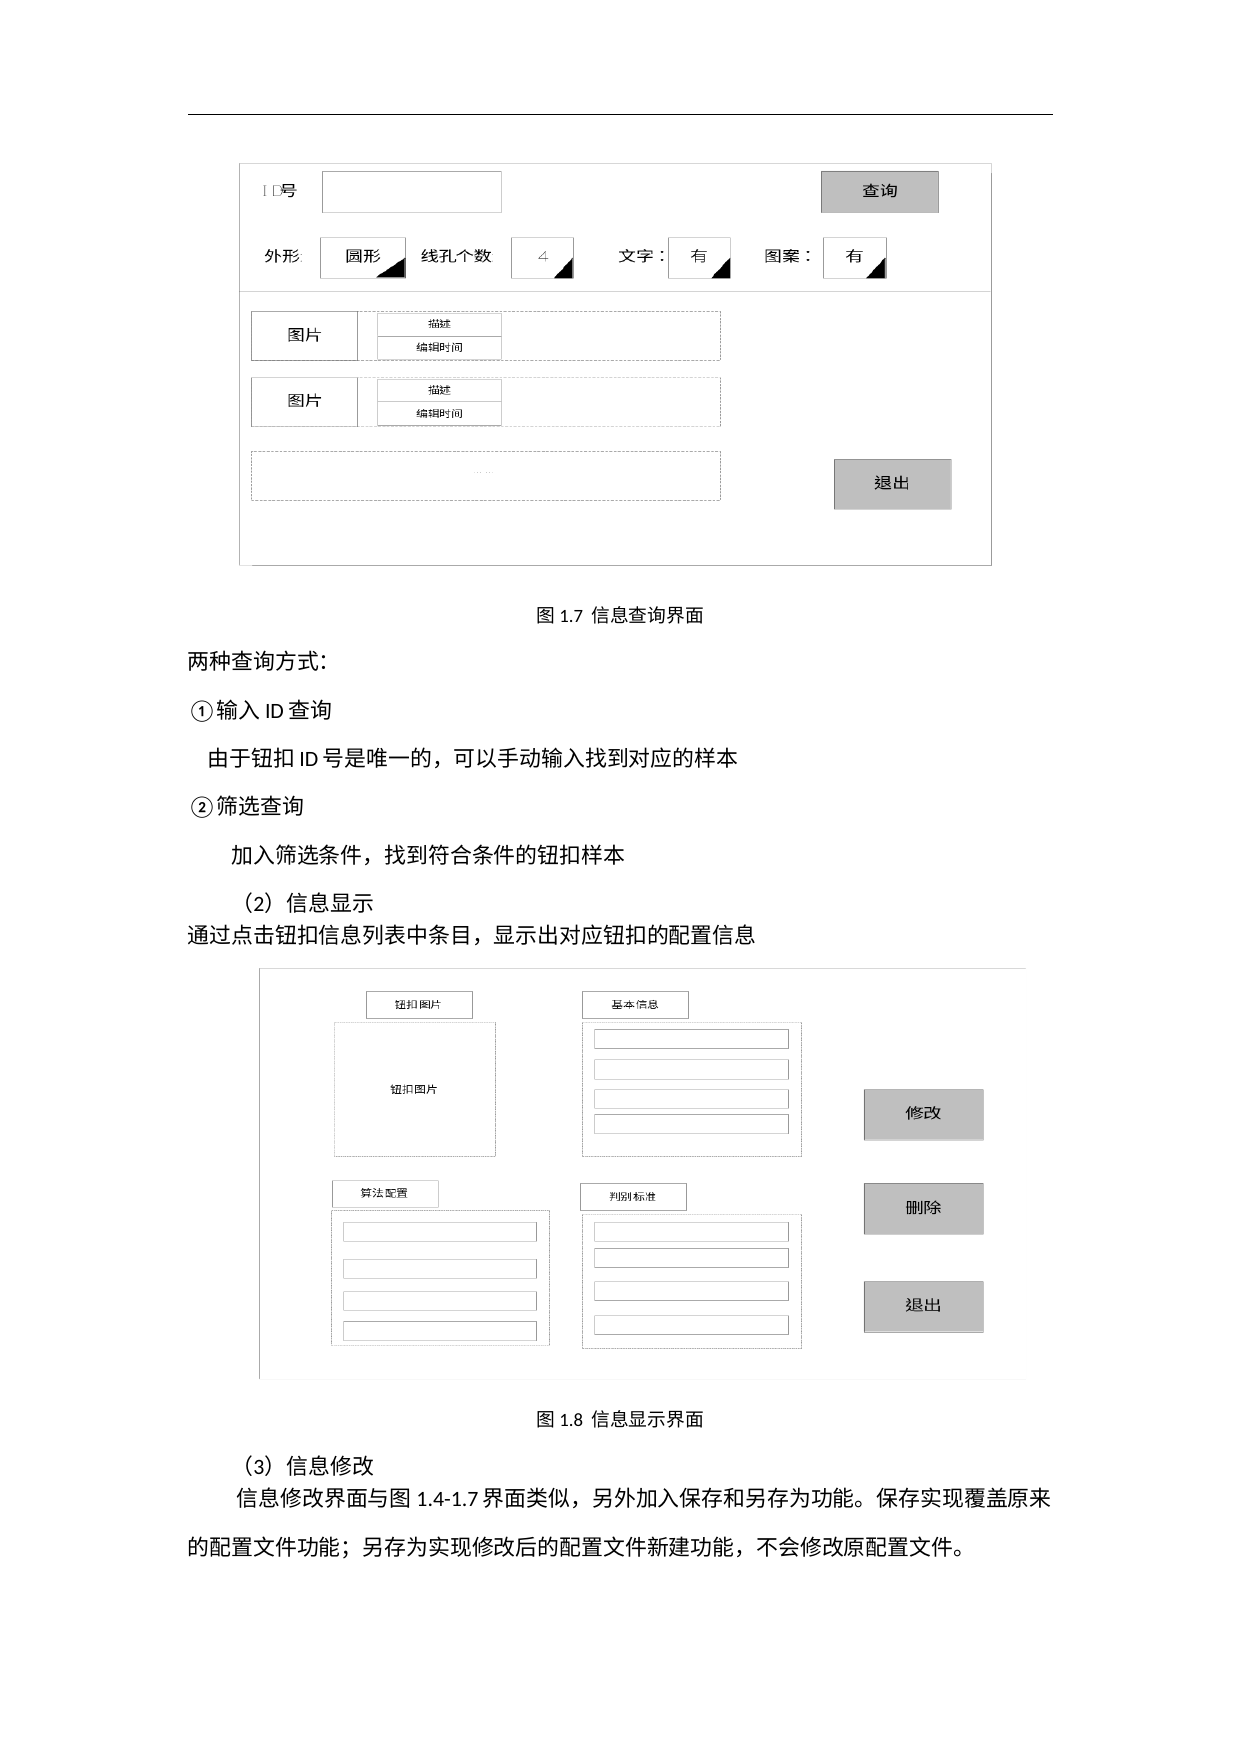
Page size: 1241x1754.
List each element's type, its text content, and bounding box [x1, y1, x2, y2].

text 图1.8 信息显示界面 [187, 1402, 1053, 1435]
list 信息显示 [187, 886, 1053, 918]
text 两种查询方式： [187, 644, 1053, 676]
text 通过点击钮扣信息列表中条目，显示出对应钮扣的配置信息 [187, 918, 1053, 951]
text ②筛选查询 [187, 789, 1053, 821]
text ①输入ID查询 [187, 692, 1053, 725]
text 由于钮扣ID号是唯一的，可以手动输入找到对应的样本 [187, 741, 1053, 773]
text 图1.7 信息查询界面 [187, 598, 1053, 630]
text 加入筛选条件，找到符合条件的钮扣样本 [187, 837, 1053, 870]
list 信息修改 [187, 1448, 1053, 1481]
text 信息修改界面与图1.4-1.7界面类似，另外加入保存和另存为功能。保存实现覆盖原来的配置文件功能；另存为实现修改后的配置文件新建功能，不会修改原配置文件。 [187, 1481, 1053, 1562]
